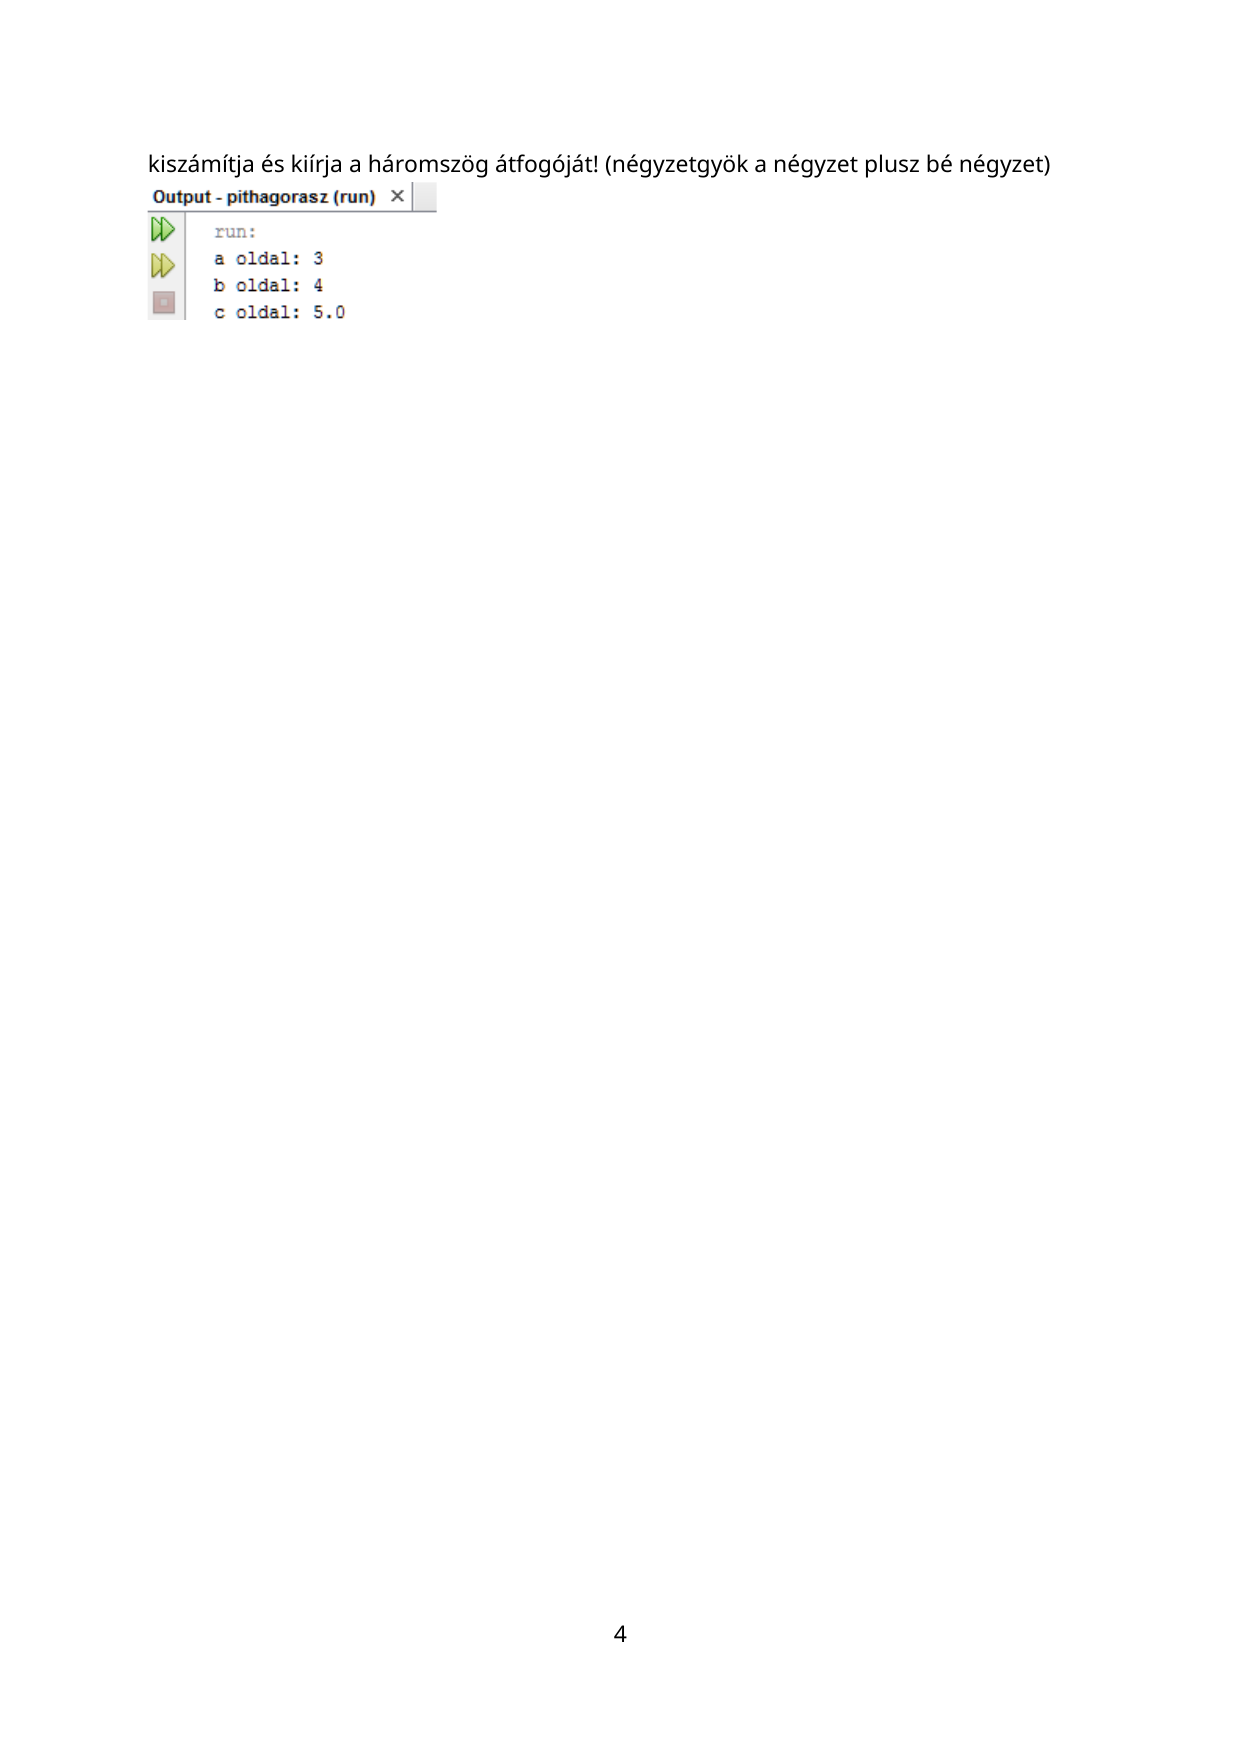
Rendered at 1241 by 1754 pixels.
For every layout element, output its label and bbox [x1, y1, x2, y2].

picture [147, 182, 437, 320]
text [148, 148, 1093, 319]
